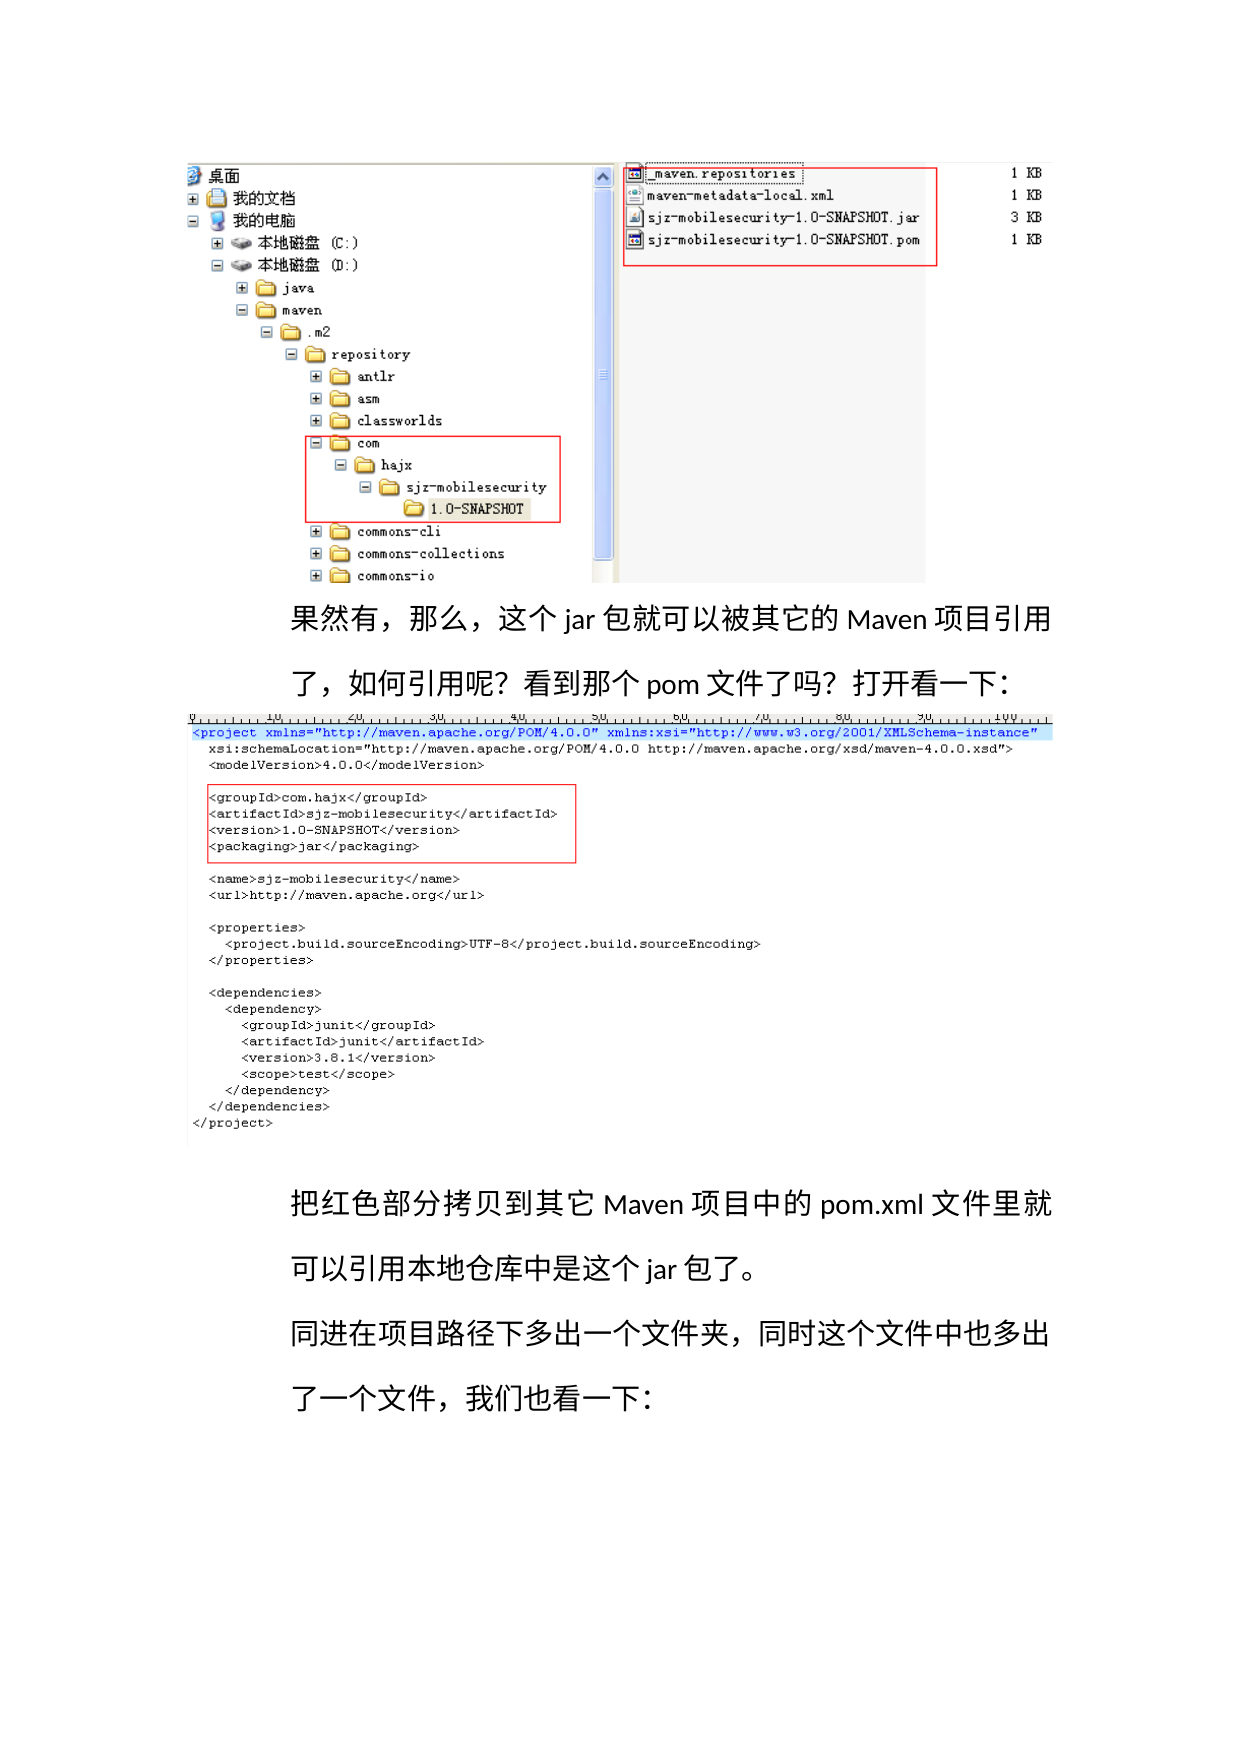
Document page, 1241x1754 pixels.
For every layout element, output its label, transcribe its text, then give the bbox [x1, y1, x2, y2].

list 同进在项目路径下多出一个文件夹，同时这个文件中也多出了一个文件，我们也看一下： [290, 1299, 1053, 1429]
list 把红色部分拷贝到其它Maven项目中的pom.xml文件里就可以引用本地仓库中是这个jar包了。 [290, 1169, 1053, 1299]
picture [187, 714, 1053, 1146]
picture [187, 162, 1053, 583]
list 果然有，那么，这个jar包就可以被其它的Maven项目引用了，如何引用呢？看到那个pom文件了吗？打开看一下： [290, 584, 1053, 714]
